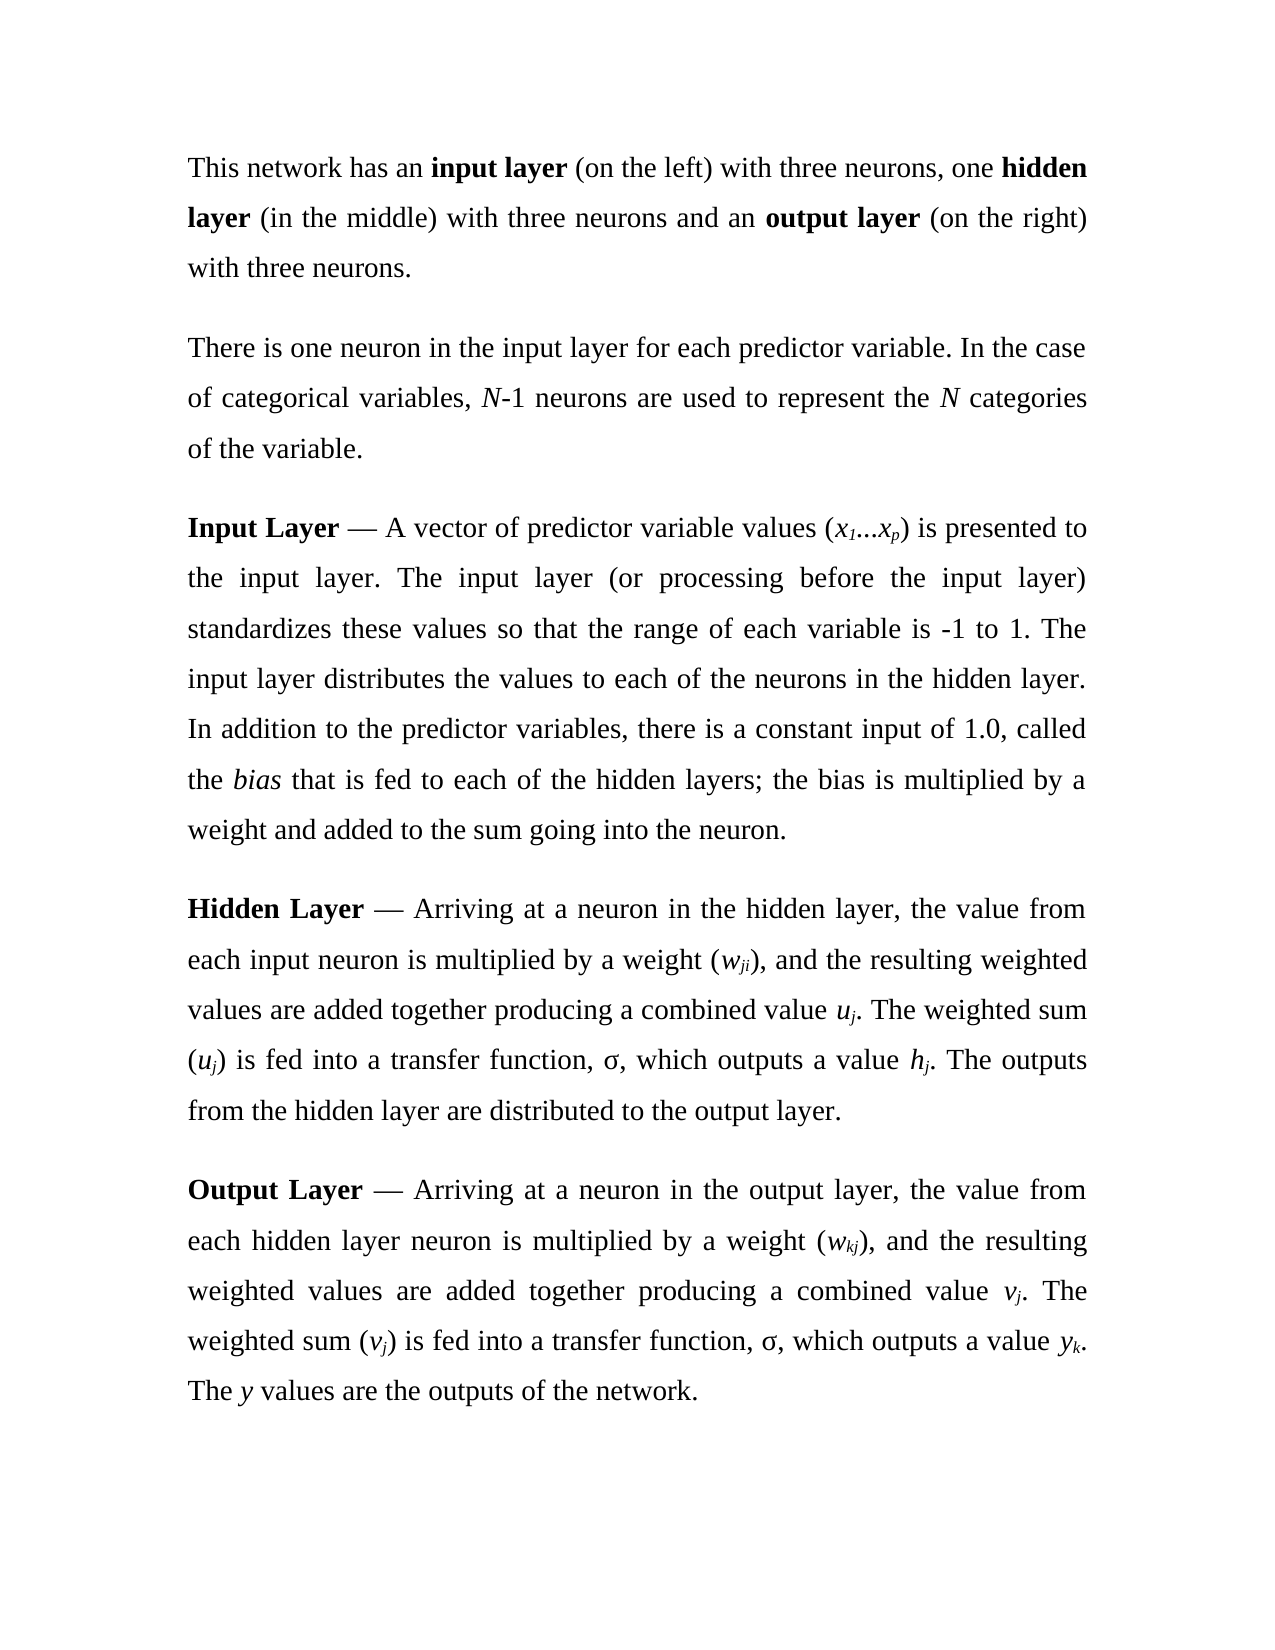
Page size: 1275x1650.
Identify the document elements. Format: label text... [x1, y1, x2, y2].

text This network has an input layer (on the left) with three neurons, one hidden layer (in the middle) with three neurons and an output layer (on the right) with three neurons. [187, 150, 1087, 284]
text Input Layer — A vector of predictor variable values (x1...xp) is presented to the input layer. The input layer (or processing before the input layer) standardizes these values so that the range of each variable is -1 to 1. The input layer distributes the values to each of the neurons in the hidden layer. In addition to the predictor variables, there is a constant input of 1.0, called the bias that is fed to each of the hidden layers; the bias is multiplied by a weight and added to the sum going into the neuron. [187, 510, 1087, 846]
text Output Layer — Arriving at a neuron in the output layer, the value from each hidden layer neuron is multiplied by a weight (wkj), and the resulting weighted values are added together producing a combined value vj. The weighted sum (vj) is fed into a transfer function, σ, which outputs a value yk. The y values are the outputs of the network. [187, 1172, 1087, 1407]
text Hidden Layer — Arriving at a neuron in the hidden layer, the value from each input neuron is multiplied by a weight (wji), and the resulting weighted values are added together producing a combined value uj. The weighted sum (uj) is fed into a transfer function, σ, which outputs a value hj. The outputs from the hidden layer are distributed to the output layer. [187, 892, 1087, 1126]
text There is one neuron in the input layer for each predictor variable. In the case of categorical variables, N-1 neurons are used to represent the N categories of the variable. [187, 330, 1087, 464]
